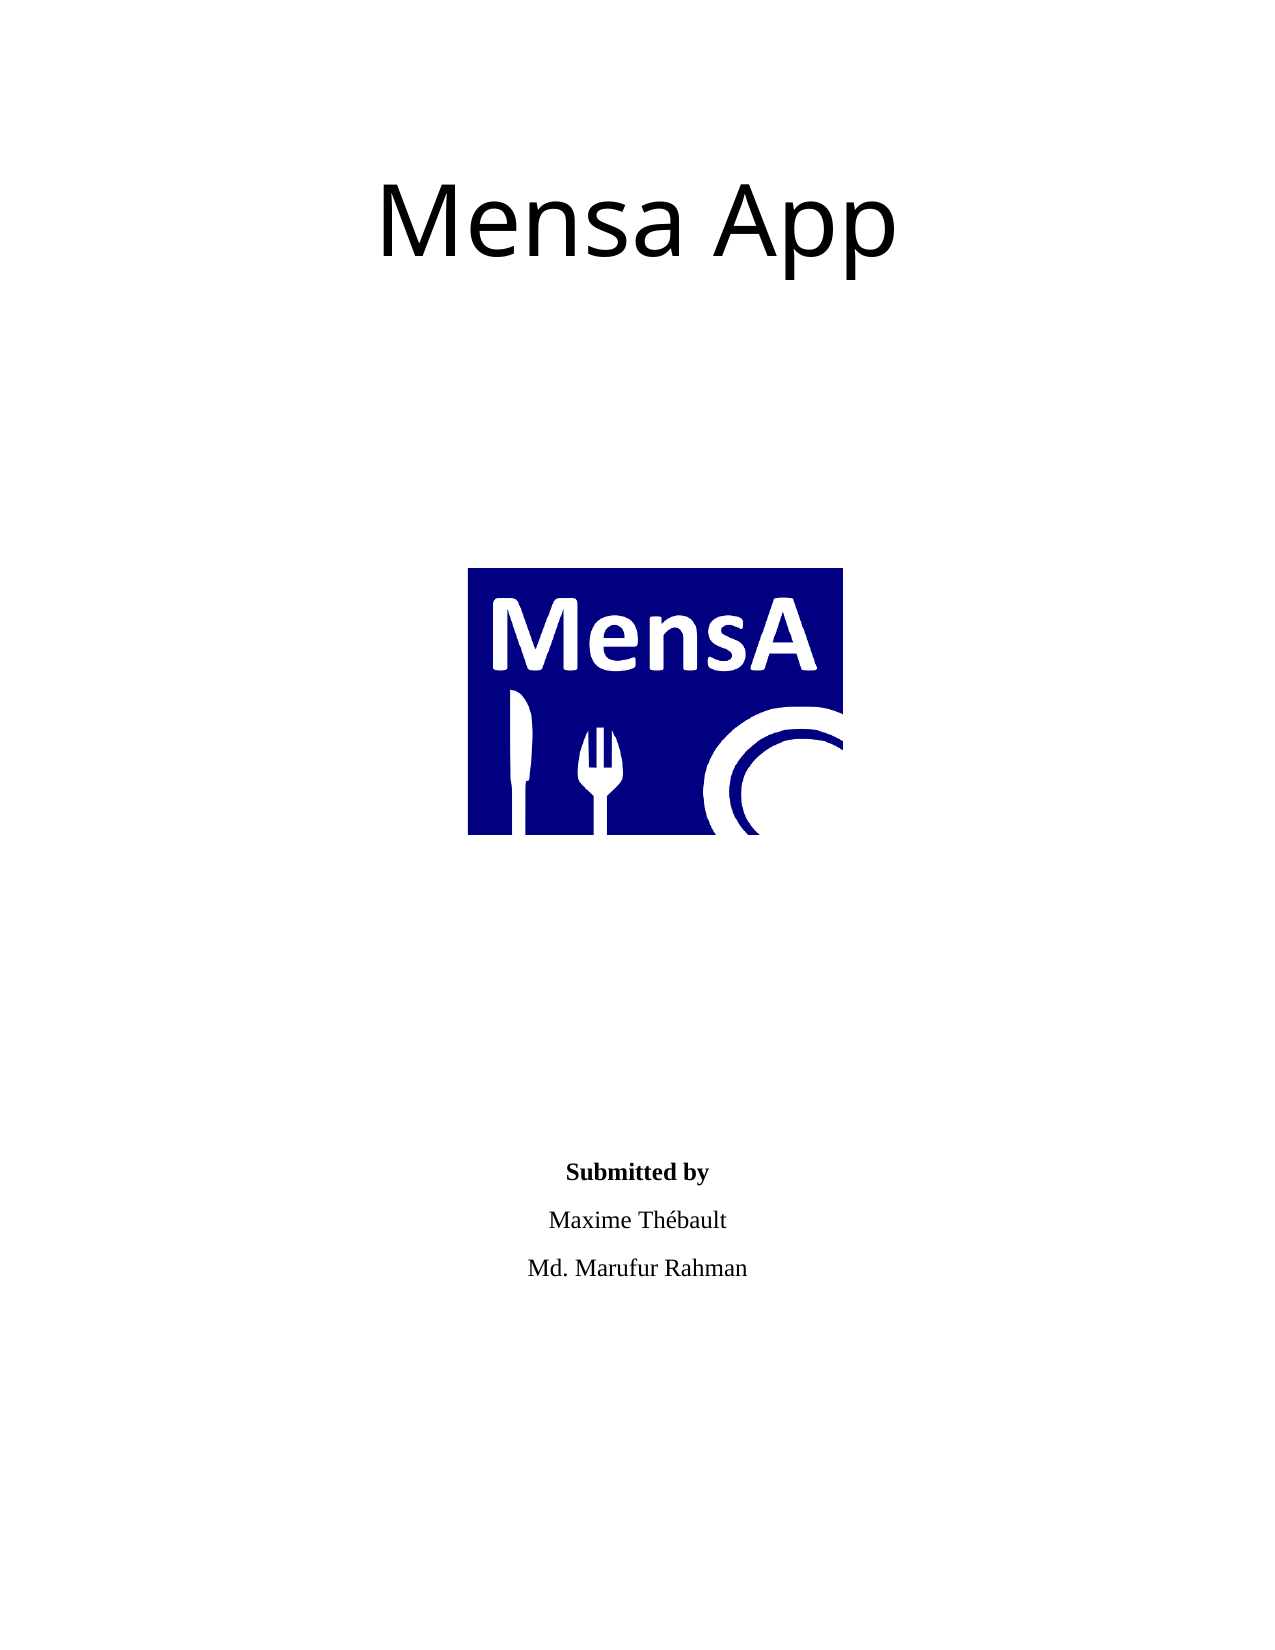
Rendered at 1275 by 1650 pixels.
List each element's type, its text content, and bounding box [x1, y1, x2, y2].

text Submitted by [120, 1157, 1155, 1186]
text Md. Marufur Rahman [120, 1253, 1155, 1282]
text Mensa App [120, 150, 1155, 286]
text Maxime Thébault [120, 1205, 1155, 1234]
picture [467, 568, 843, 835]
